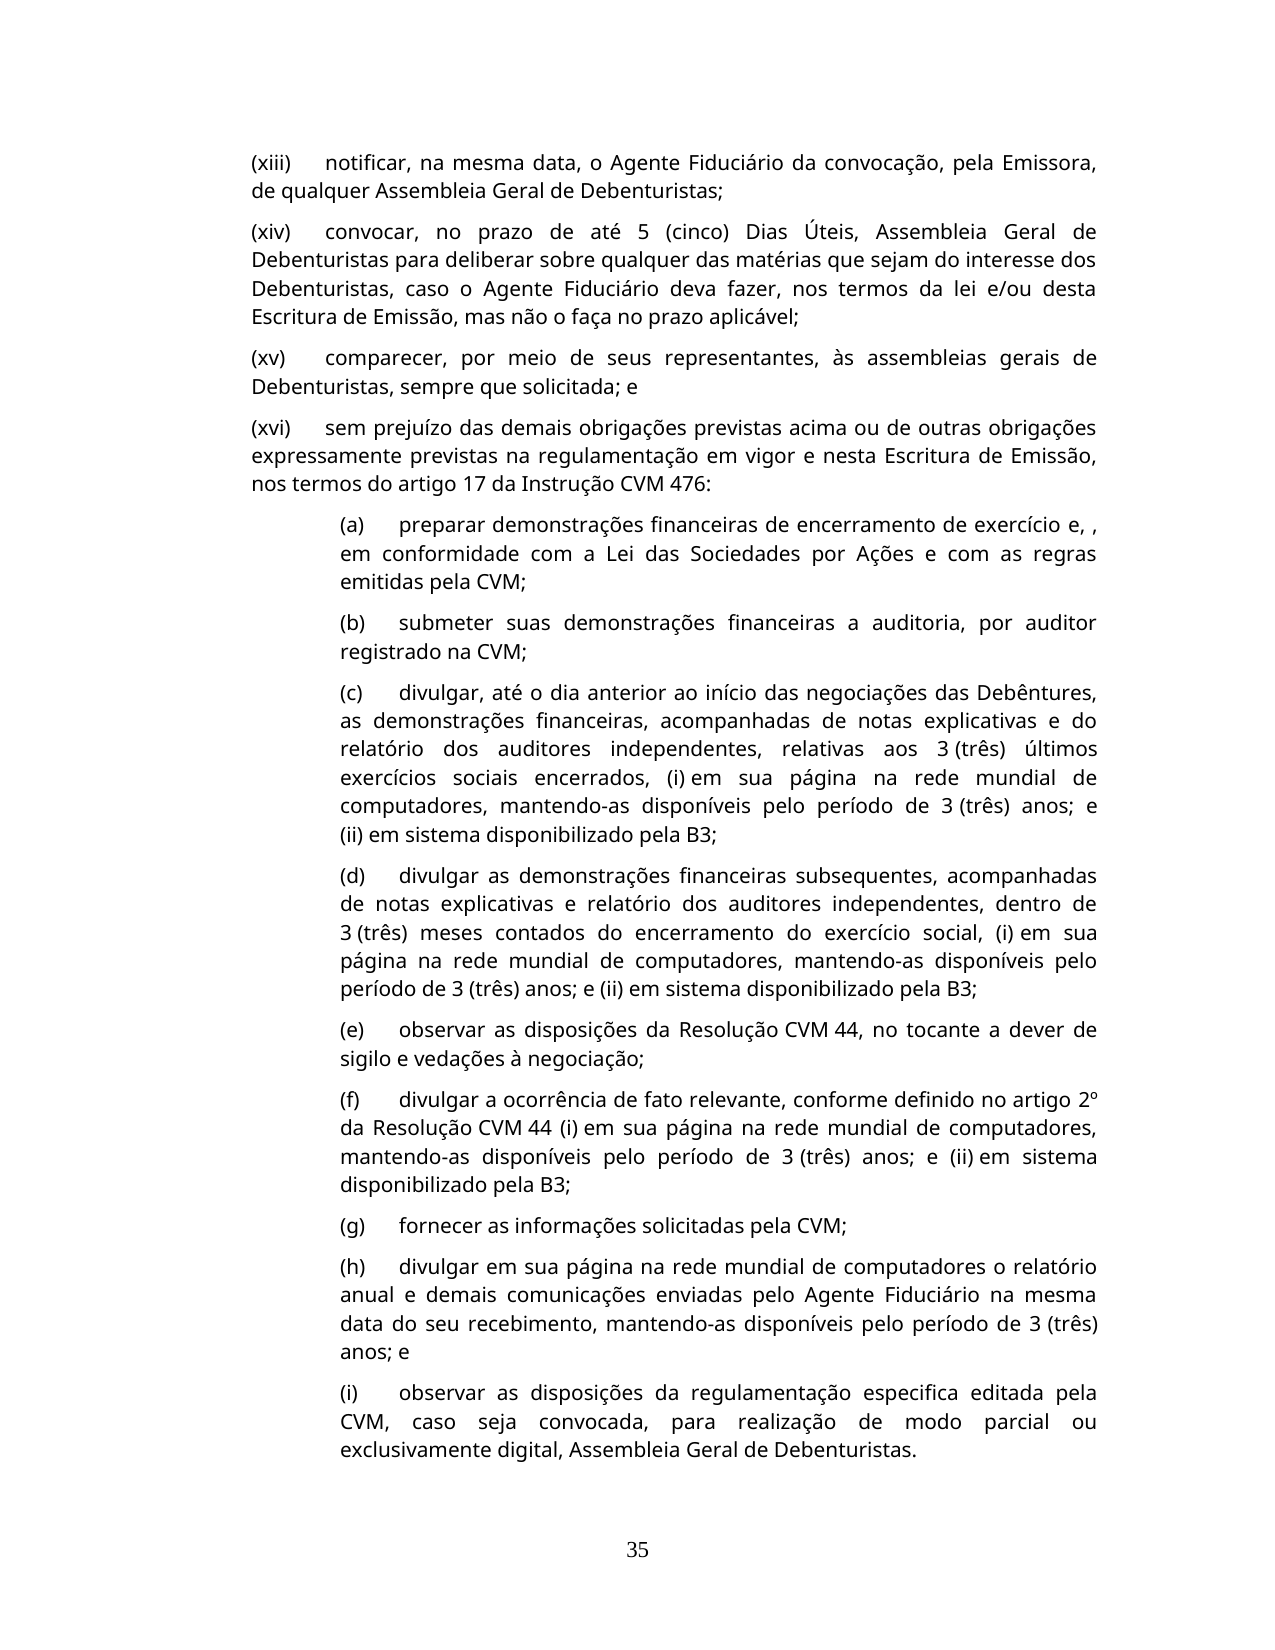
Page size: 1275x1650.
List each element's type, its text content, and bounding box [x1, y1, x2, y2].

list submeter suas demonstrações financeiras a auditoria, por auditor registrado na CVM; [340, 608, 1098, 665]
list divulgar, até o dia anterior ao início das negociações das Debêntures, as demonstrações financeiras, acompanhadas de notas explicativas e do relatório dos auditores independentes, relativas aos 3 (três) últimos exercícios sociais encerrados, (i) em sua página na rede mundial de computadores, mantendo-as disponíveis pelo período de 3 (três) anos; e (ii) em sistema disponibilizado pela B3; [340, 678, 1098, 848]
list divulgar em sua página na rede mundial de computadores o relatório anual e demais comunicações enviadas pelo Agente Fiduciário na mesma data do seu recebimento, mantendo-as disponíveis pelo período de 3 (três) anos; e [340, 1252, 1098, 1366]
list preparar demonstrações financeiras de encerramento de exercício e, , em conformidade com a Lei das Sociedades por Ações e com as regras emitidas pela CVM; [340, 511, 1098, 596]
list divulgar as demonstrações financeiras subsequentes, acompanhadas de notas explicativas e relatório dos auditores independentes, dentro de 3 (três) meses contados do encerramento do exercício social, (i) em sua página na rede mundial de computadores, mantendo-as disponíveis pelo período de 3 (três) anos; e (ii) em sistema disponibilizado pela B3; [340, 861, 1098, 1003]
list fornecer as informações solicitadas pela CVM; [340, 1211, 1098, 1239]
list comparecer, por meio de seus representantes, às assembleias gerais de Debenturistas, sempre que solicitada; e [251, 343, 1098, 400]
list notificar, na mesma data, o Agente Fiduciário da convocação, pela Emissora, de qualquer Assembleia Geral de Debenturistas; [251, 148, 1098, 204]
list convocar, no prazo de até 5 (cinco) Dias Úteis, Assembleia Geral de Debenturistas para deliberar sobre qualquer das matérias que sejam do interesse dos Debenturistas, caso o Agente Fiduciário deva fazer, nos termos da lei e/ou desta Escritura de Emissão, mas não o faça no prazo aplicável; [251, 217, 1098, 331]
list sem prejuízo das demais obrigações previstas acima ou de outras obrigações expressamente previstas na regulamentação em vigor e nesta Escritura de Emissão, nos termos do artigo 17 da Instrução CVM 476: [251, 413, 1098, 498]
list observar as disposições da regulamentação especifica editada pela CVM, caso seja convocada, para realização de modo parcial ou exclusivamente digital, Assembleia Geral de Debenturistas. [340, 1378, 1098, 1464]
list observar as disposições da Resolução CVM 44, no tocante a dever de sigilo e vedações à negociação; [340, 1016, 1098, 1072]
list divulgar a ocorrência de fato relevante, conforme definido no artigo 2º da Resolução CVM 44 (i) em sua página na rede mundial de computadores, mantendo-as disponíveis pelo período de 3 (três) anos; e (ii) em sistema disponibilizado pela B3; [340, 1085, 1098, 1199]
